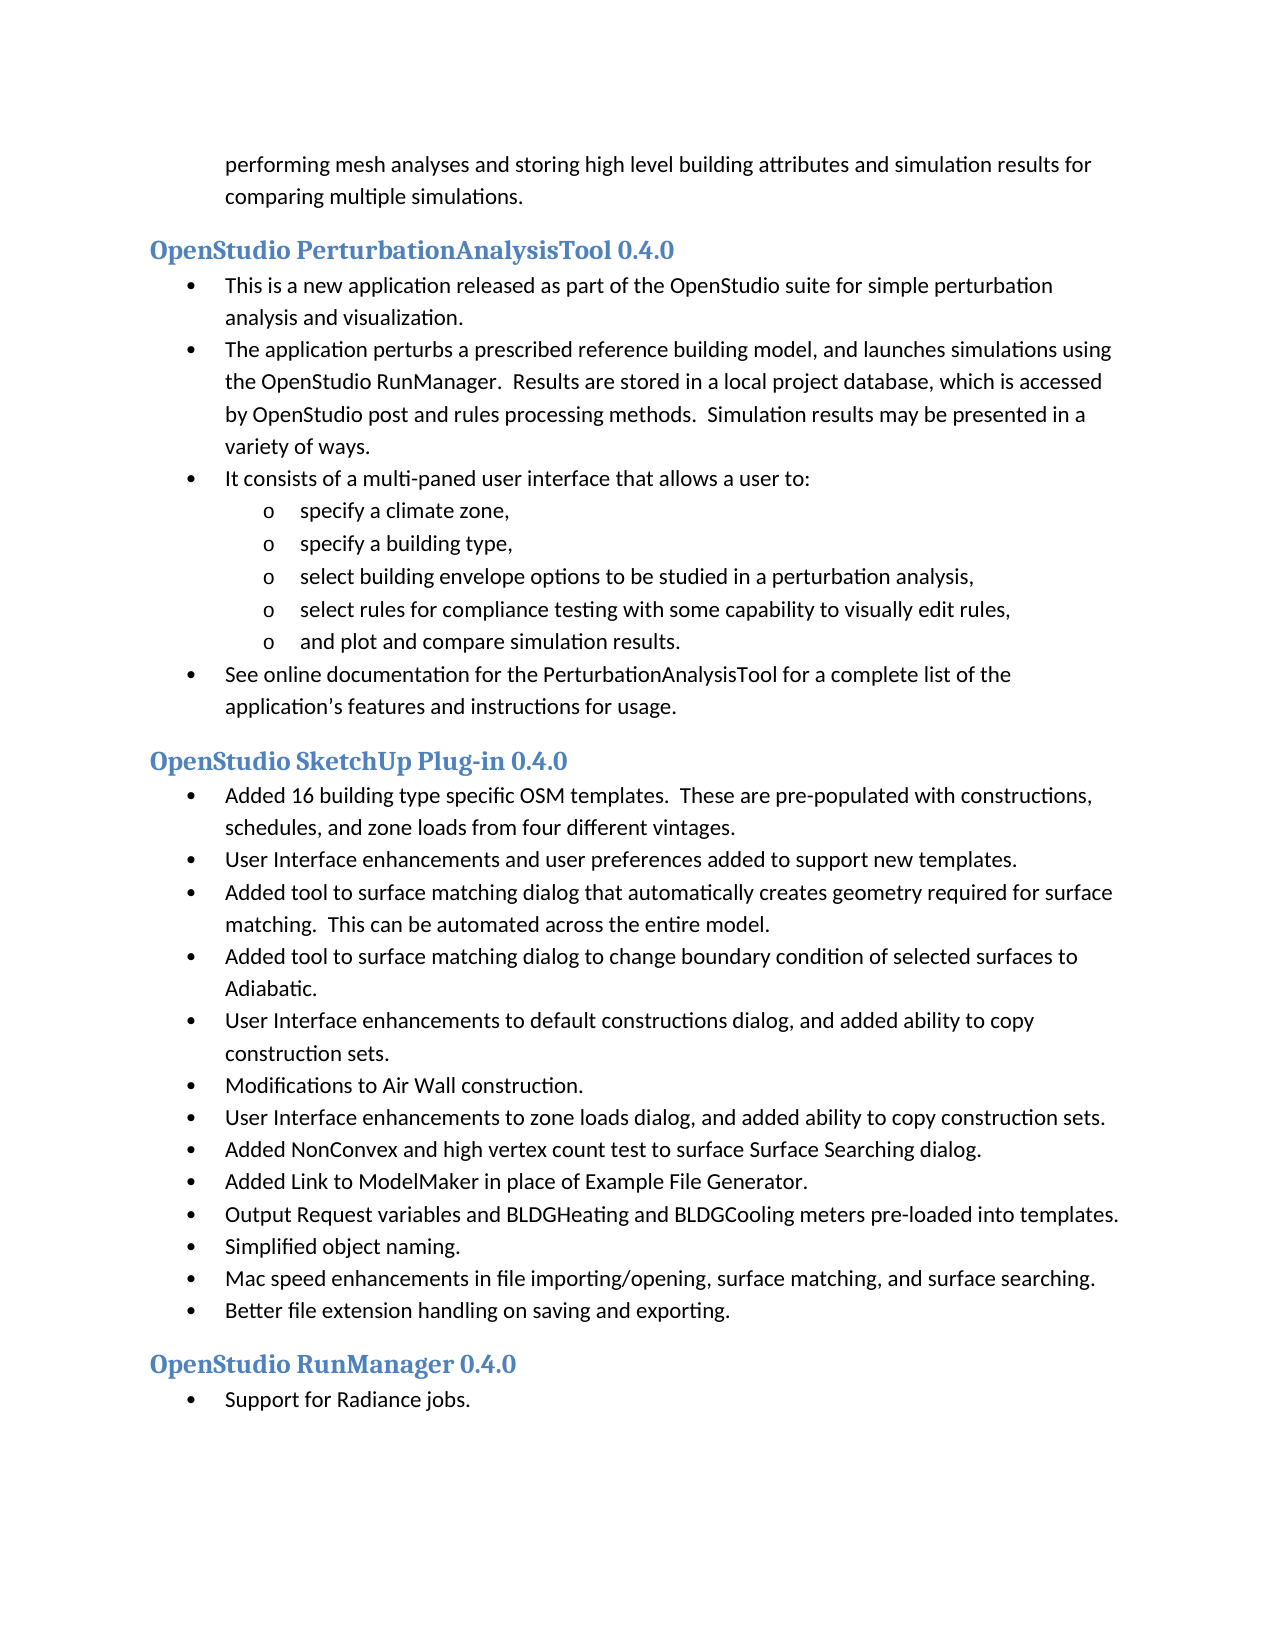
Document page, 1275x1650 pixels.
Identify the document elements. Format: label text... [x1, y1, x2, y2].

list This is a new application released as part of the OpenStudio suite for simple perturbation analysis and visualization. [187, 271, 1125, 331]
list See online documentation for the PerturbationAnalysisTool for a complete list of the application’s features and instructions for usage. [187, 660, 1125, 721]
subtitle OpenStudio PerturbationAnalysisTool 0.4.0 [150, 235, 1125, 266]
list User Interface enhancements to zone loads dialog, and added ability to copy construction sets. [187, 1103, 1125, 1131]
subtitle OpenStudio SketchUp Plug-in 0.4.0 [150, 746, 1125, 777]
list User Interface enhancements and user preferences added to support new templates. [187, 846, 1125, 874]
list Added tool to surface matching dialog to change boundary condition of selected surfaces to Adiabatic. [187, 942, 1125, 1002]
list Added Link to ModelMaker in place of Example File Generator. [187, 1167, 1125, 1196]
list It consists of a multi-paned user interface that allows a user to: [187, 464, 1125, 492]
list specify a climate zone, [262, 496, 1125, 525]
list Support for Radiance jobs. [187, 1385, 1125, 1413]
list Modifications to Air Wall construction. [187, 1071, 1125, 1099]
list Added 16 building type specific OSM templates. These are pre-populated with constructions, schedules, and zone loads from four different vintages. [187, 781, 1125, 841]
list Output Request variables and BLDGHeating and BLDGCooling meters pre-loaded into templates. [187, 1200, 1125, 1228]
list The application perturbs a prescribed reference building model, and launches simulations using the OpenStudio RunManager. Results are stored in a local project database, which is accessed by OpenStudio post and rules processing methods. Simulation results may be presented in a variety of ways. [187, 335, 1125, 460]
list Simplified object naming. [187, 1232, 1125, 1260]
list select building envelope options to be studied in a perturbation analysis, [262, 562, 1125, 590]
list Added NonConvex and high vertex count test to surface Surface Searching dialog. [187, 1135, 1125, 1163]
list and plot and compare simulation results. [262, 627, 1125, 656]
list specify a building type, [262, 529, 1125, 558]
subtitle OpenStudio RunManager 0.4.0 [150, 1349, 1125, 1380]
list select rules for compliance testing with some capability to visually edit rules, [262, 595, 1125, 623]
list Added tool to surface matching dialog that automatically creates geometry required for surface matching. This can be automated across the entire model. [187, 878, 1125, 938]
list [187, 150, 1125, 210]
list Better file extension handling on saving and exporting. [187, 1296, 1125, 1324]
list User Interface enhancements to default constructions dialog, and added ability to copy construction sets. [187, 1007, 1125, 1067]
list Mac speed enhancements in file importing/opening, surface matching, and surface searching. [187, 1264, 1125, 1292]
